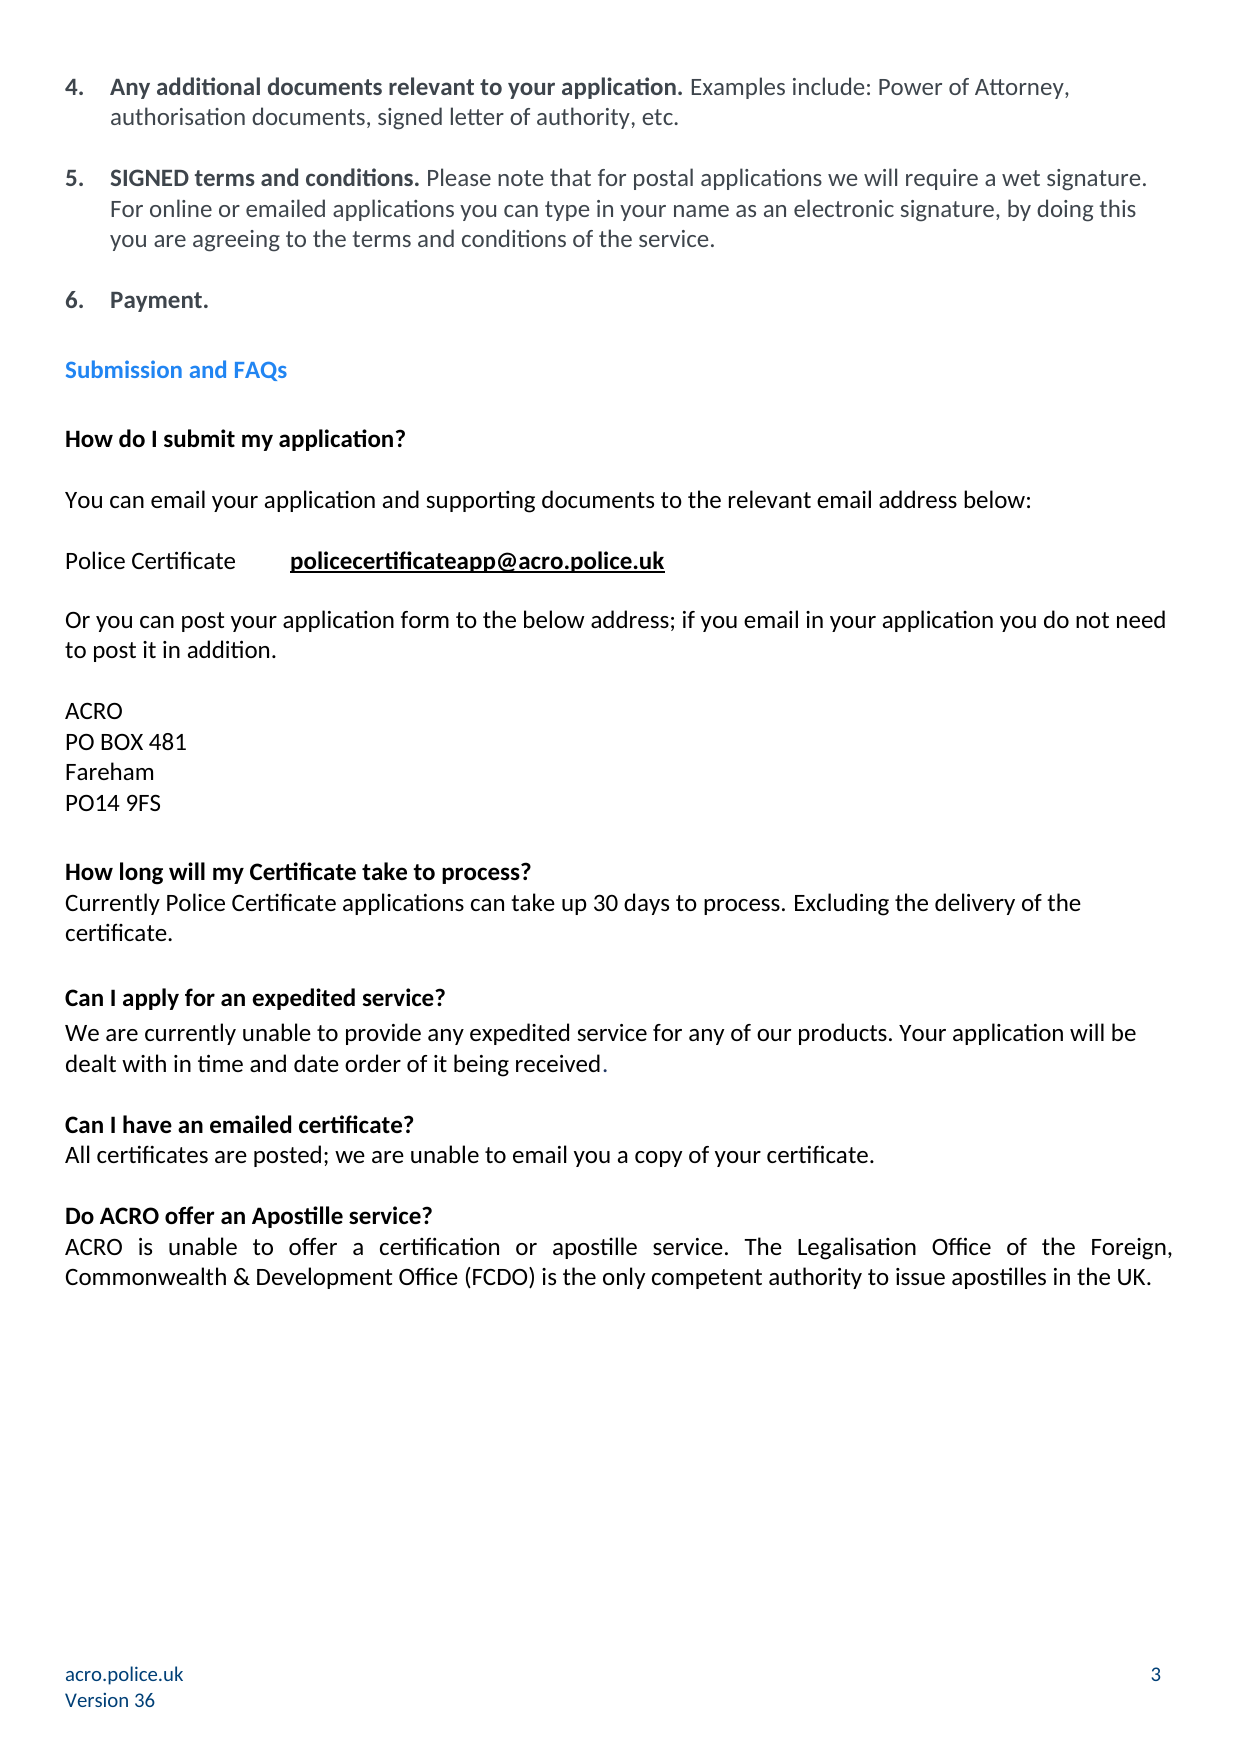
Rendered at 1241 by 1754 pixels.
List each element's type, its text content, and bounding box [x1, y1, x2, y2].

text Or you can post your application form to the below address; if you email in your application you do not need to post it in addition. [65, 604, 1175, 665]
subtitle How do I submit my application? [65, 423, 1175, 454]
list SIGNED terms and conditions. Please note that for postal applications we will require a wet signature. For online or emailed applications you can type in your name as an electronic signature, by doing this you are agreeing to the terms and conditions of the service. [65, 162, 1175, 254]
subtitle How long will my Certificate take to process? [65, 856, 1175, 887]
text All certificates are posted; we are unable to email you a copy of your certificate. [65, 1139, 1175, 1170]
text You can email your application and supporting documents to the relevant email address below: [65, 484, 1175, 515]
text Can I have an emailed certificate? [65, 1109, 1175, 1139]
list Any additional documents relevant to your application. Examples include: Power of Attorney, authorisation documents, signed letter of authority, etc. [65, 71, 1175, 132]
list Payment. [65, 284, 1175, 315]
text Do ACRO offer an Apostille service? [65, 1200, 1175, 1231]
subtitle Can I apply for an expedited service? [65, 983, 1175, 1013]
text Currently Police Certificate applications can take up 30 days to process. Excluding the delivery of the certificate. [65, 887, 1175, 948]
text Police Certificate policecertificateapp@acro.police.uk [65, 545, 1175, 604]
text ACRO PO BOX 481 Fareham PO14 9FS [65, 695, 1175, 817]
subtitle Submission and FAQs [65, 354, 1175, 384]
subtitle We are currently unable to provide any expedited service for any of our products. Your application will be dealt with in time and date order of it being received. [65, 1017, 1175, 1078]
text ACRO is unable to offer a certification or apostille service. The Legalisation Office of the Foreign, Commonwealth & Development Office (FCDO) is the only competent authority to issue apostilles in the UK. [65, 1231, 1175, 1292]
